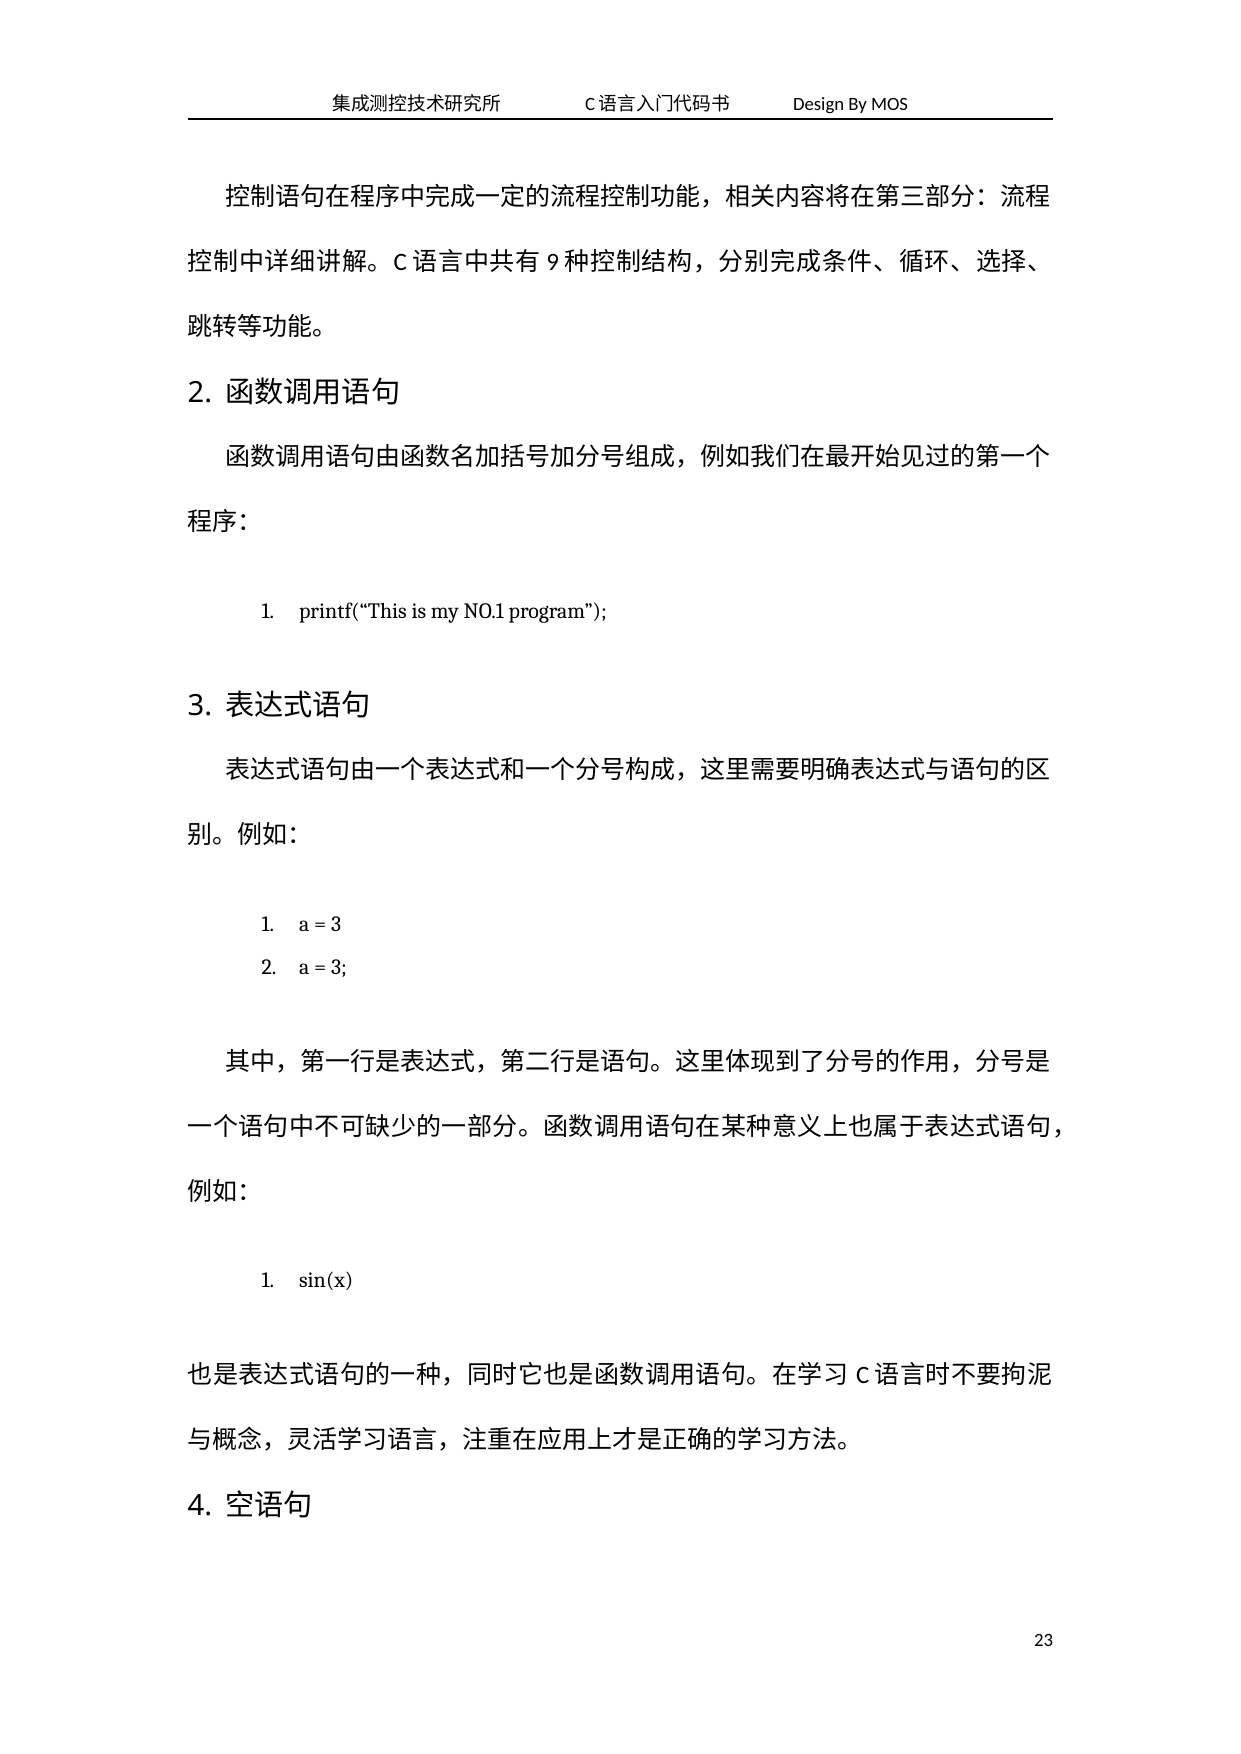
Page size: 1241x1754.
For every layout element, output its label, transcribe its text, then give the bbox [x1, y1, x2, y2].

text 也是表达式语句的一种，同时它也是函数调用语句。在学习C语言时不要拘泥与概念，灵活学习语言，注重在应用上才是正确的学习方法。 [187, 1340, 1053, 1470]
text 表达式语句由一个表达式和一个分号构成，这里需要明确表达式与语句的区别。例如： [187, 735, 1053, 865]
text 控制语句在程序中完成一定的流程控制功能，相关内容将在第三部分：流程控制中详细讲解。C语言中共有9种控制结构，分别完成条件、循环、选择、跳转等功能。 [187, 162, 1053, 357]
list printf(“This is my NO.1 program”); [261, 595, 1053, 627]
list 函数调用语句 [187, 357, 1028, 422]
text 函数调用语句由函数名加括号加分号组成，例如我们在最开始见过的第一个程序： [187, 422, 1053, 552]
list 表达式语句 [187, 670, 1028, 735]
list a = 3 [261, 908, 1053, 941]
list sin(x) [261, 1264, 1053, 1297]
text 其中，第一行是表达式，第二行是语句。这里体现到了分号的作用，分号是一个语句中不可缺少的一部分。函数调用语句在某种意义上也属于表达式语句，例如： [187, 1027, 1053, 1222]
list a = 3; [261, 951, 1053, 984]
list 空语句 [187, 1470, 1028, 1535]
